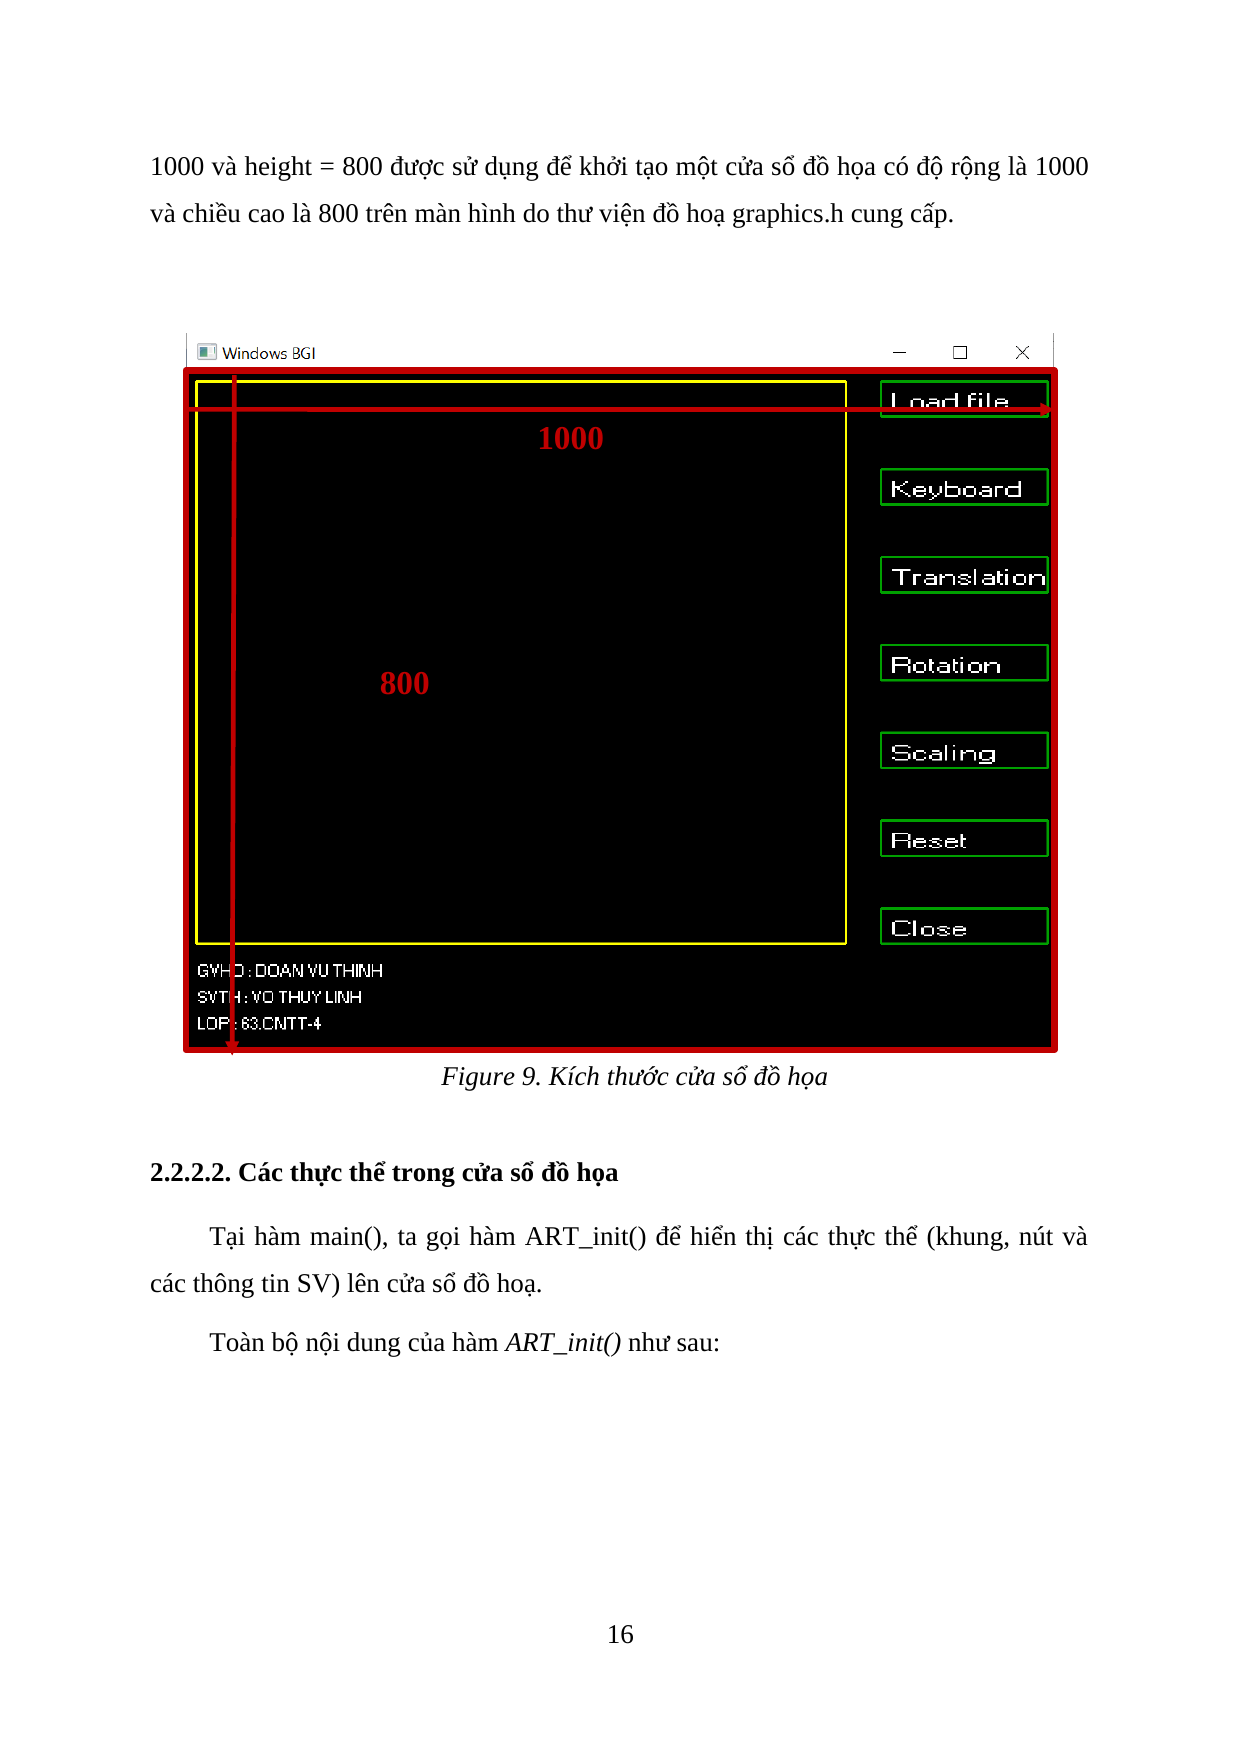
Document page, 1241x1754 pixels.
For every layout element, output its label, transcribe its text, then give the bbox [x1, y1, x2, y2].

picture [189, 412, 231, 1047]
text 2.2.2.2. Các thực thể trong cửa sổ đồ họa [150, 1156, 1090, 1188]
picture [186, 333, 1054, 367]
list Toàn bộ nội dung của hàm ART_init() như sau: [150, 1326, 1090, 1357]
picture [189, 374, 1051, 407]
picture [235, 412, 1051, 1047]
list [150, 150, 1090, 228]
list Tại hàm main(), ta gọi hàm ART_init() để hiển thị các thực thể (khung, nút và các thông tin SV) lên cửa sổ đồ hoạ. [150, 1220, 1090, 1298]
